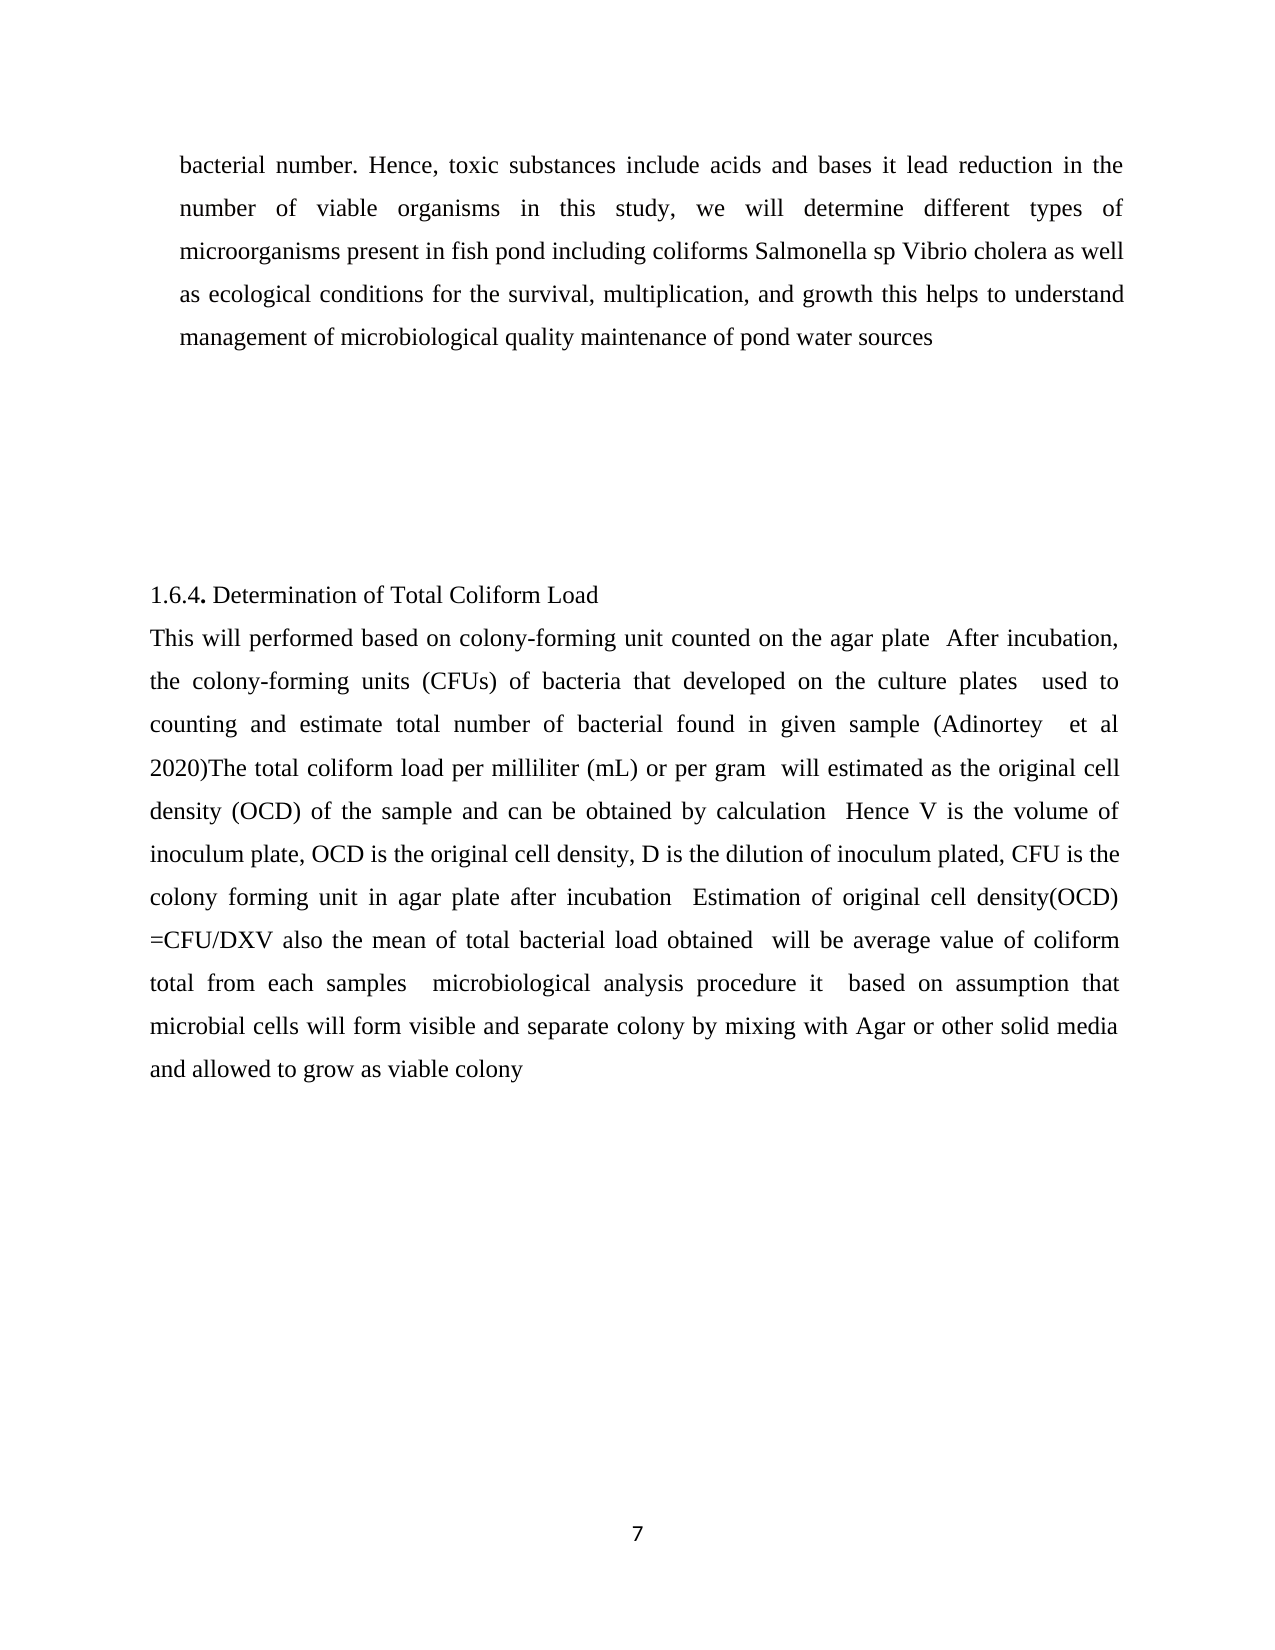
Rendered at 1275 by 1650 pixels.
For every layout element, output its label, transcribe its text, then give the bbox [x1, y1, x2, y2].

subtitle 1.6.4. Determination of Total Coliform Load [150, 580, 1125, 609]
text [179, 150, 1125, 351]
text This will performed based on colony-forming unit counted on the agar plate After incubation, the colony-forming units (CFUs) of bacteria that developed on the culture plates used to counting and estimate total number of bacterial found in given sample (Adinortey et al 2020)The total coliform load per milliliter (mL) or per gram will estimated as the original cell density (OCD) of the sample and can be obtained by calculation Hence V is the volume of inoculum plate, OCD is the original cell density, D is the dilution of inoculum plated, CFU is the colony forming unit in agar plate after incubation Estimation of original cell density(OCD) =CFU/DXV also the mean of total bacterial load obtained will be average value of coliform total from each samples microbiological analysis procedure it based on assumption that microbial cells will form visible and separate colony by mixing with Agar or other solid media and allowed to grow as viable colony [149, 623, 1120, 1083]
